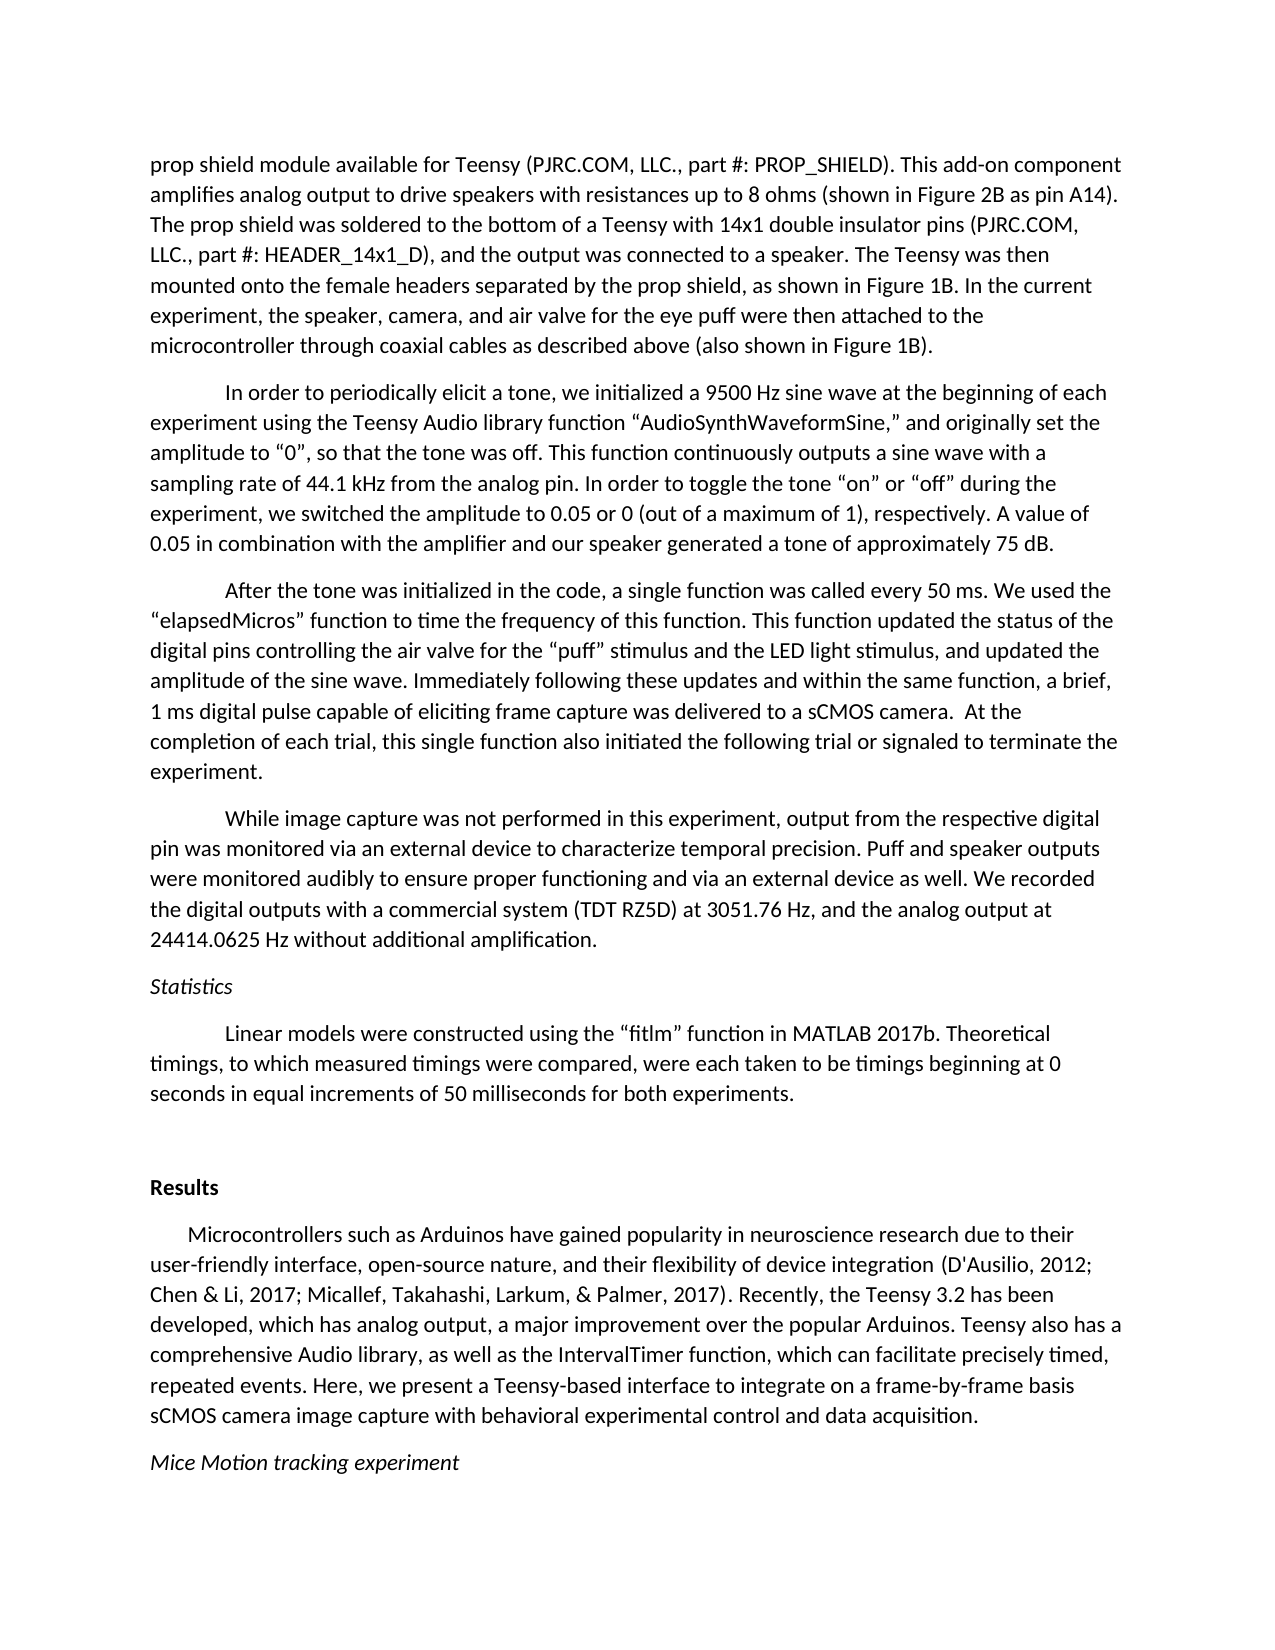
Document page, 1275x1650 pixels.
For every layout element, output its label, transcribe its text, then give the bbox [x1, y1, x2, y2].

text Results [150, 1173, 1125, 1201]
text In order to periodically elicit a tone, we initialized a 9500 Hz sine wave at the beginning of each experiment using the Teensy Audio library function “AudioSynthWaveformSine,” and originally set the amplitude to “0”, so that the tone was off. This function continuously outputs a sine wave with a sampling rate of 44.1 kHz from the analog pin. In order to toggle the tone “on” or “off” during the experiment, we switched the amplitude to 0.05 or 0 (out of a maximum of 1), respectively. A value of 0.05 in combination with the amplifier and our speaker generated a tone of approximately 75 dB. [150, 378, 1125, 557]
text Microcontrollers such as Arduinos have gained popularity in neuroscience research due to their user-friendly interface, open-source nature, and their flexibility of device integration . Recently, the Teensy 3.2 has been developed, which has analog output, a major improvement over the popular Arduinos. Teensy also has a comprehensive Audio library, as well as the IntervalTimer function, which can facilitate precisely timed, repeated events. Here, we present a Teensy-based interface to integrate on a frame-by-frame basis sCMOS camera image capture with behavioral experimental control and data acquisition. [150, 1220, 1125, 1429]
text While image capture was not performed in this experiment, output from the respective digital pin was monitored via an external device to characterize temporal precision. Puff and speaker outputs were monitored audibly to ensure proper functioning and via an external device as well. We recorded the digital outputs with a commercial system (TDT RZ5D) at 3051.76 Hz, and the analog output at 24414.0625 Hz without additional amplification. [150, 804, 1125, 953]
text Mice Motion tracking experiment [150, 1448, 1125, 1476]
text After the tone was initialized in the code, a single function was called every 50 ms. We used the “elapsedMicros” function to time the frequency of this function. This function updated the status of the digital pins controlling the air valve for the “puff” stimulus and the LED light stimulus, and updated the amplitude of the sine wave. Immediately following these updates and within the same function, a brief, 1 ms digital pulse capable of eliciting frame capture was delivered to a sCMOS camera. At the completion of each trial, this single function also initiated the following trial or signaled to terminate the experiment. [150, 576, 1125, 785]
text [150, 150, 1125, 359]
text Statistics [150, 972, 1125, 1000]
text Linear models were constructed using the “fitlm” function in MATLAB 2017b. Theoretical timings, to which measured timings were compared, were each taken to be timings beginning at 0 seconds in equal increments of 50 milliseconds for both experiments. [150, 1019, 1125, 1107]
